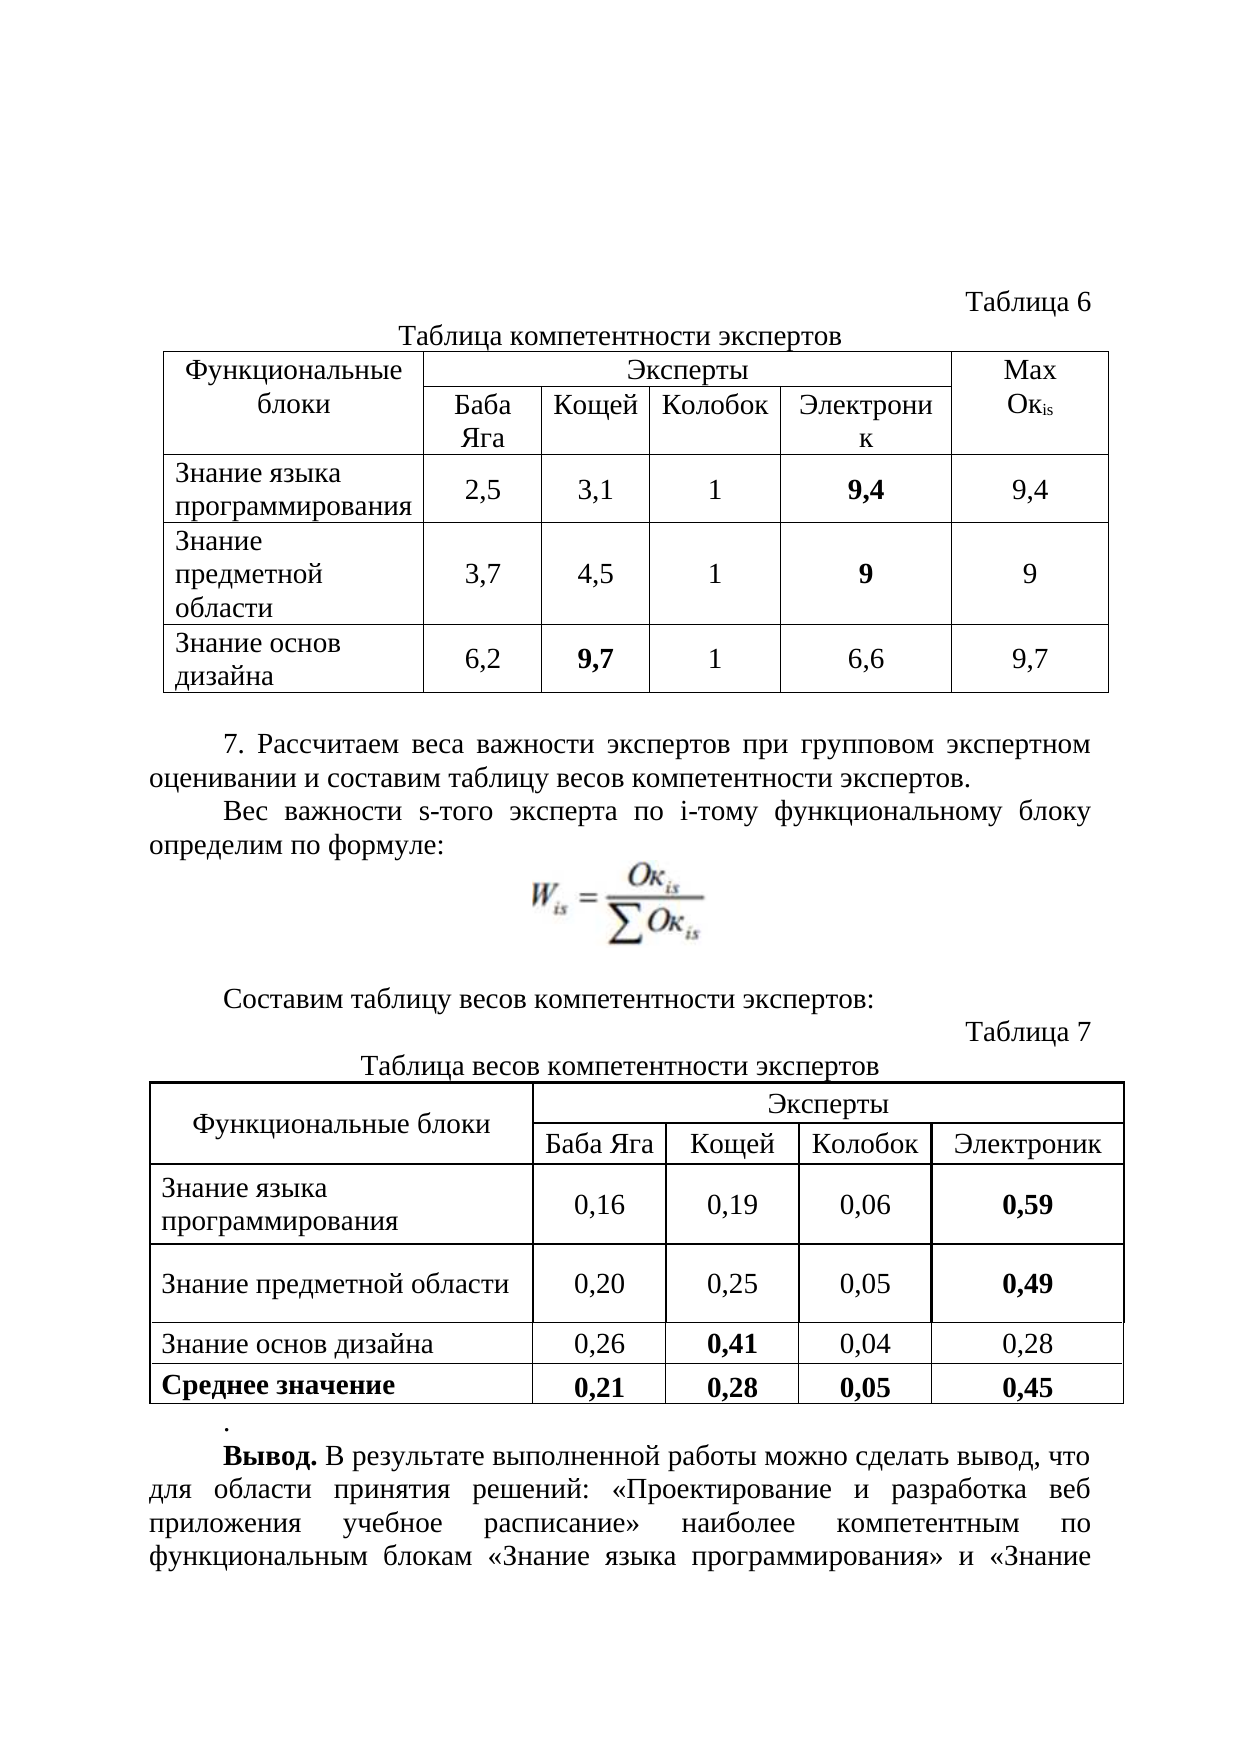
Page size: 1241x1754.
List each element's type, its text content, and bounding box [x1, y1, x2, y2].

table_cell Баба Яга [424, 387, 541, 454]
text Таблица весов компетентности экспертов [149, 1048, 1091, 1081]
picture [532, 860, 708, 948]
table_cell Знание предметной области [151, 1245, 532, 1322]
table_cell Знание предметной области [164, 523, 423, 624]
text Составим таблицу весов компетентности экспертов: [149, 981, 1091, 1014]
table_cell 1 [650, 625, 780, 692]
table_cell 0,41 [666, 1323, 798, 1363]
table_cell Кощей [667, 1124, 798, 1163]
table_cell 1 [650, 523, 780, 624]
table_cell Баба Яга [534, 1124, 665, 1163]
table_cell 0,45 [932, 1363, 1123, 1403]
table_header Функциональные блоки [164, 352, 423, 454]
table_header Эксперты [424, 352, 951, 386]
table_cell 9,7 [952, 625, 1108, 692]
text Вес важности s-того эксперта по i-тому функциональному блоку определим по формуле: [149, 793, 1091, 861]
text 7. Рассчитаем веса важности экспертов при групповом экспертном оценивании и составим таблицу весов компетентности экспертов. [149, 726, 1091, 793]
table_cell 2,5 [424, 455, 541, 522]
table_cell 0,06 [800, 1165, 930, 1242]
table_cell Кощей [542, 387, 649, 454]
table_cell 0,28 [666, 1364, 798, 1403]
table_cell 3,1 [542, 455, 649, 522]
table_cell 0,16 [534, 1165, 665, 1242]
text Таблица компетентности экспертов [149, 318, 1091, 351]
table_cell 0,28 [932, 1322, 1123, 1363]
table_cell 0,26 [533, 1323, 665, 1363]
table_cell 6,2 [424, 625, 541, 692]
table_header Эксперты [534, 1084, 1123, 1122]
table_cell 3,7 [424, 523, 541, 624]
table_cell Знание языка программирования [151, 1165, 532, 1242]
table_cell 0,05 [800, 1245, 930, 1322]
text Таблица 6 [149, 284, 1091, 318]
table_cell Среднее значение [151, 1364, 532, 1403]
table_header Max Окis [952, 352, 1108, 454]
table_cell 9,4 [952, 455, 1108, 522]
table_cell Электроник [933, 1124, 1123, 1163]
table_cell 9 [952, 523, 1108, 624]
table_cell 6,6 [781, 625, 951, 692]
table_cell 0,20 [534, 1245, 665, 1322]
table_cell Колобок [800, 1124, 930, 1163]
table_cell Электроник [781, 387, 951, 454]
table_cell 0,05 [799, 1364, 931, 1403]
table_cell 4,5 [542, 523, 649, 624]
table_header Функциональные блоки [151, 1084, 532, 1163]
table_cell 1 [650, 455, 780, 522]
table_cell 0,04 [799, 1323, 931, 1363]
table_cell Колобок [650, 387, 780, 454]
table_cell 9,7 [542, 625, 649, 692]
table_cell 0,19 [667, 1165, 798, 1242]
table_cell Знание основ дизайна [151, 1323, 532, 1363]
table_cell 0,49 [933, 1245, 1123, 1322]
table_cell 0,59 [933, 1165, 1123, 1242]
text . [149, 1404, 1091, 1438]
text Таблица 7 [149, 1014, 1091, 1048]
table_cell 0,21 [533, 1364, 665, 1403]
table_cell Знание основ дизайна [164, 625, 423, 692]
table_cell 0,25 [667, 1245, 798, 1322]
table_cell Знание языка программирования [164, 455, 423, 522]
table_cell 9 [781, 523, 951, 624]
table_cell 9,4 [781, 455, 951, 522]
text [149, 1438, 1091, 1572]
